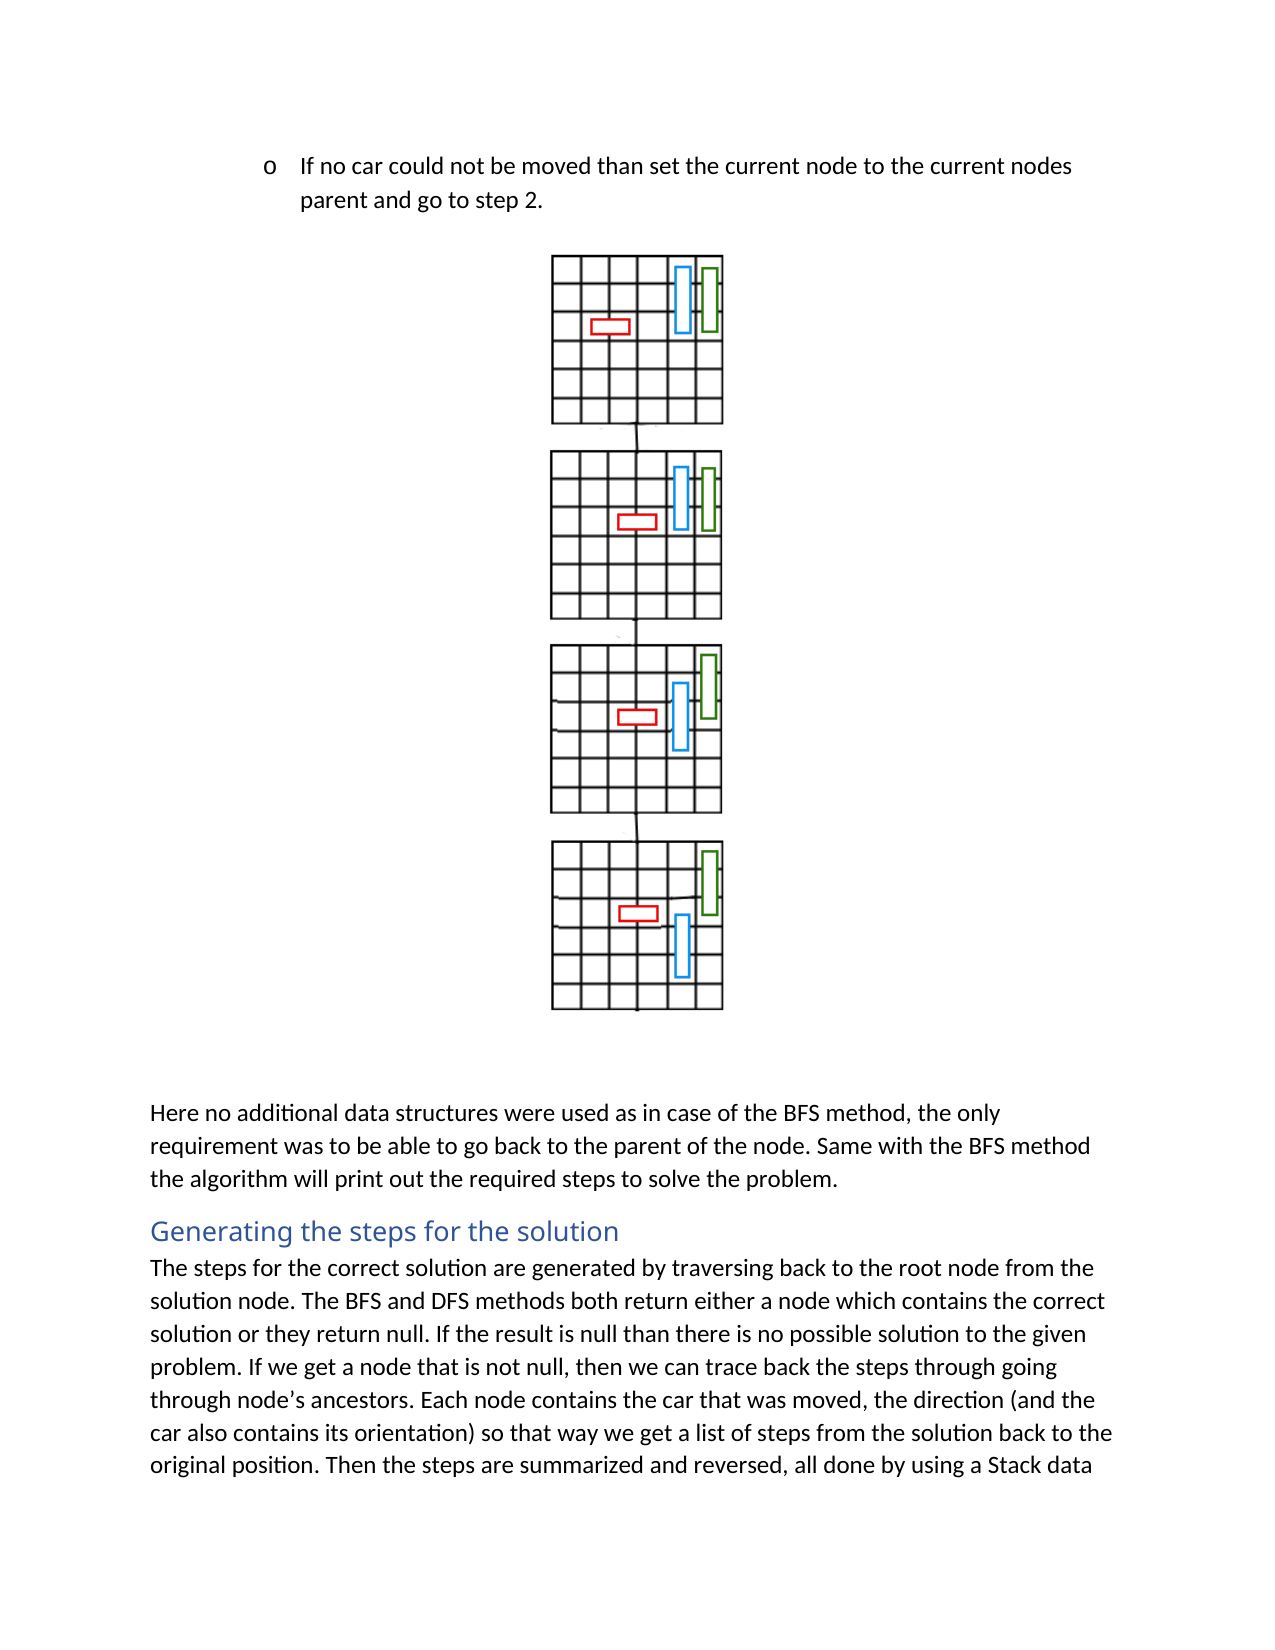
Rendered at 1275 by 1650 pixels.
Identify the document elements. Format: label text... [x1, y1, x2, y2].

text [150, 1252, 1125, 1480]
list If no car could not be moved than set the current node to the current nodes parent and go to step 2. [262, 150, 1125, 215]
subtitle Generating the steps for the solution [150, 1212, 1125, 1249]
picture [150, 233, 1125, 1026]
text Here no additional data structures were used as in case of the BFS method, the only requirement was to be able to go back to the parent of the node. Same with the BFS method the algorithm will print out the required steps to solve the problem. [150, 1097, 1125, 1193]
